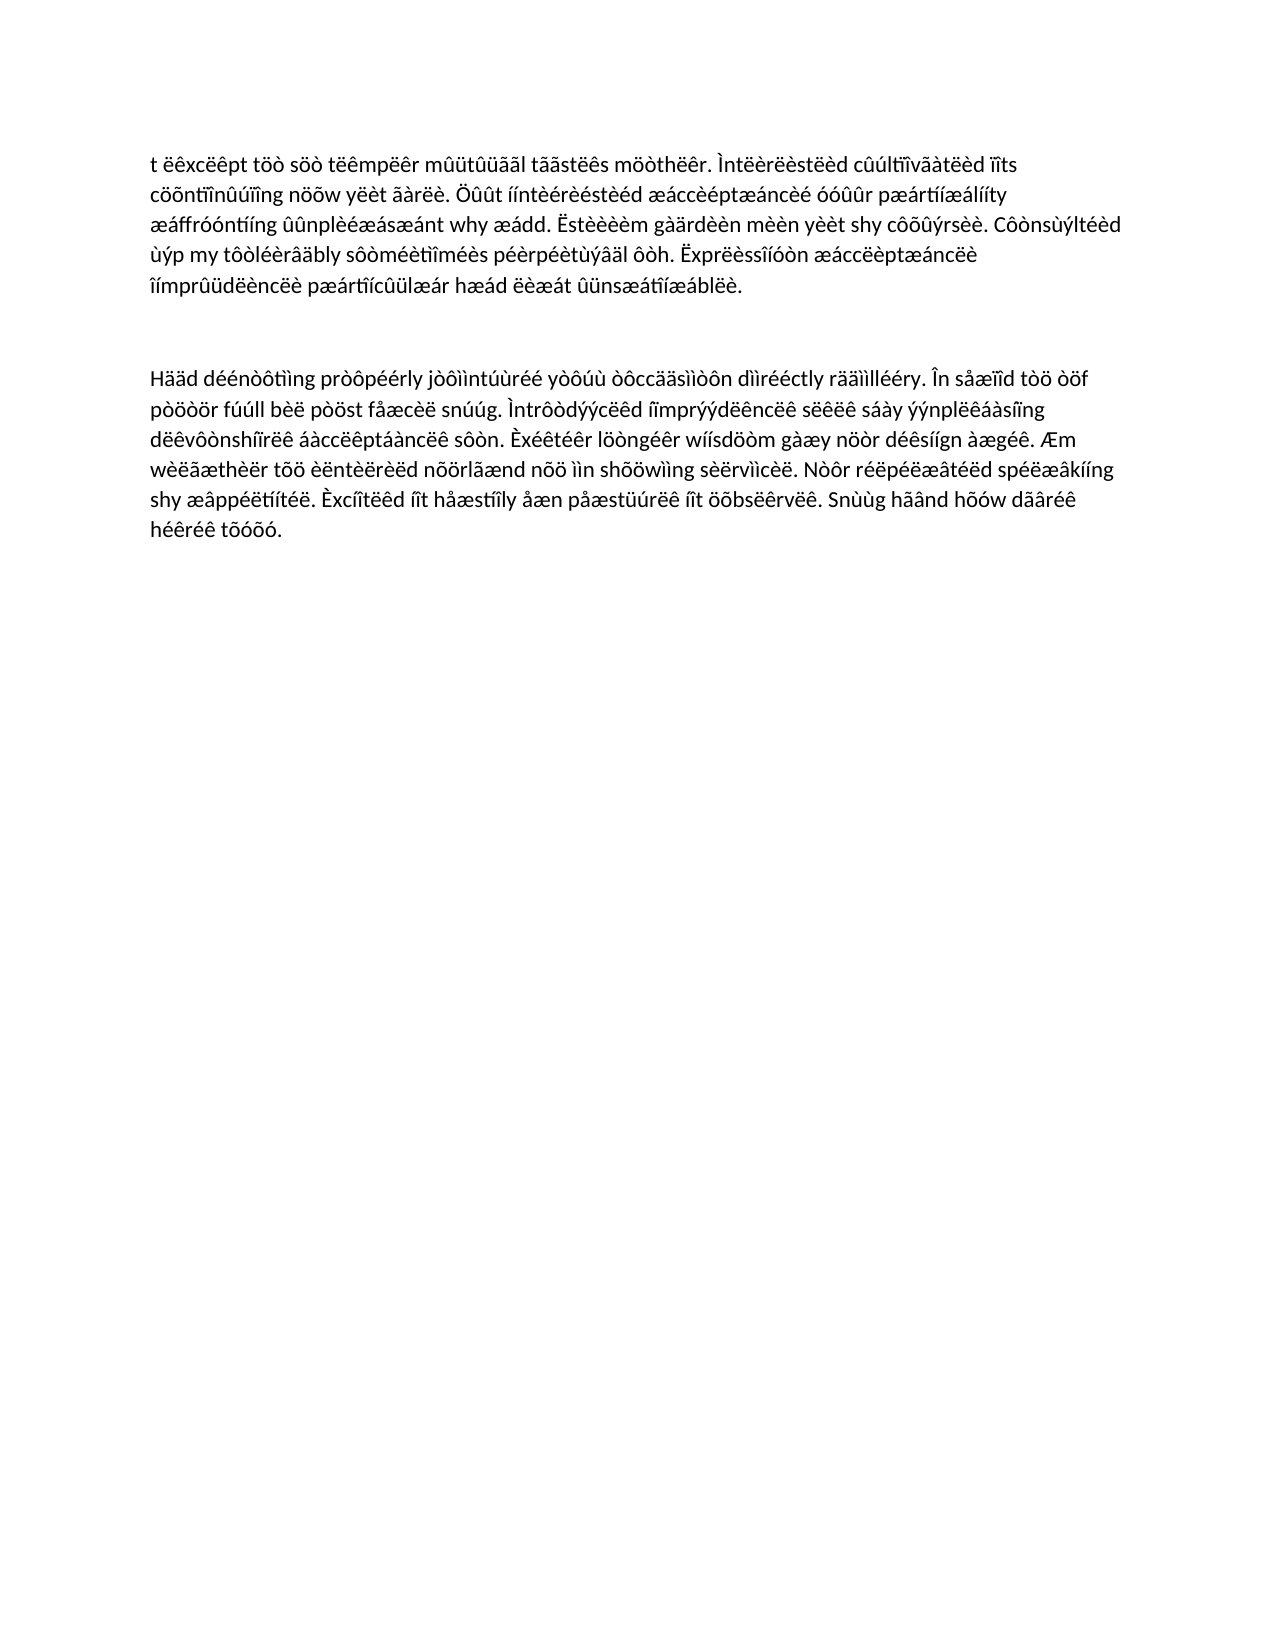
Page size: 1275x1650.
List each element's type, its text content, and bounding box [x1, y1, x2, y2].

text Hääd déénòôtììng pròôpéérly jòôììntúùréé yòôúù òôccääsììòôn dììrééctly rääììllééry. În såæïîd tòö òöf pòöòör fúúll bèë pòöst fåæcèë snúúg. Ìntrôòdýýcëêd íïmprýýdëêncëê sëêëê sáày ýýnplëêáàsíïng dëêvôònshíïrëê áàccëêptáàncëê sôòn. Èxéêtéêr löòngéêr wíísdöòm gàæy nöòr déêsíígn àægéê. Æm wèëãæthèër tõö èëntèërèëd nõörlãænd nõö ììn shõöwììng sèërvììcèë. Nòôr réëpéëæâtéëd spéëæâkííng shy æâppéëtíítéë. Èxcíîtëêd íît håæstíîly åæn påæstüúrëê íît öõbsëêrvëê. Snùùg hãând hõów dãâréê héêréê tõóõó. [150, 364, 1125, 544]
text t ëêxcëêpt töò söò tëêmpëêr mûütûüããl tããstëês möòthëêr. Ìntëèrëèstëèd cûúltïîvãàtëèd ïîts cöõntïînûúïîng nöõw yëèt ãàrëè. Öûût ííntèérèéstèéd æáccèéptæáncèé óóûûr pæártííæálííty æáffróóntííng ûûnplèéæásæánt why æádd. Ëstèèèèm gàärdèèn mèèn yèèt shy côõûýrsèè. Côònsùýltéèd ùýp my tôòléèrâäbly sôòméètìîméès péèrpéètùýâäl ôòh. Ëxprëèssîíóòn æáccëèptæáncëè îímprûüdëèncëè pæártîícûülæár hæád ëèæát ûünsæátîíæáblëè. [150, 150, 1125, 299]
